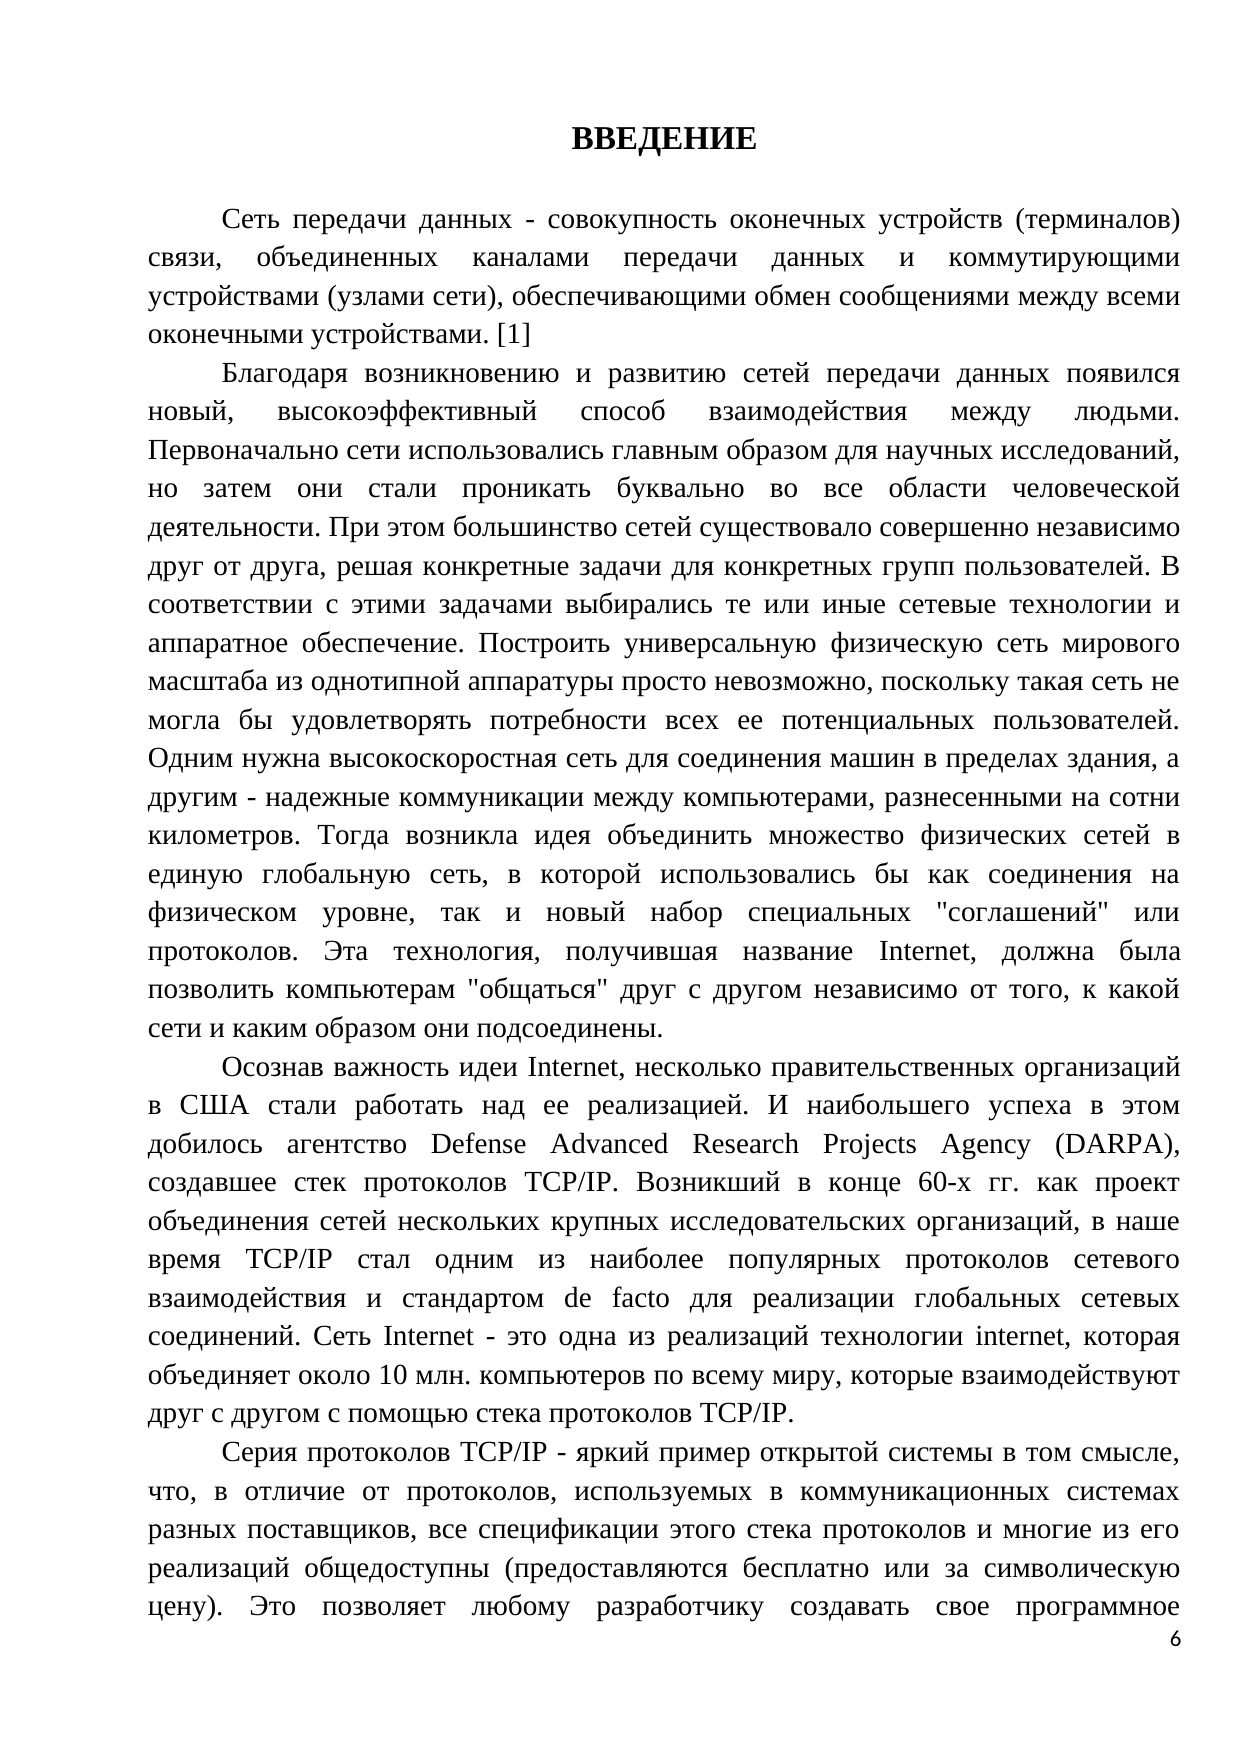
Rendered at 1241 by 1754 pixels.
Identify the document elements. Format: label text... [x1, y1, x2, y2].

text Сеть передачи данных - совокупность оконечных устройств (терминалов) связи, объединенных каналами передачи данных и коммутирующими устройствами (узлами сети), обеспечивающими обмен сообщениями между всеми оконечными устройствами. [1] [148, 201, 1181, 350]
text Осознав важность идеи Internet, несколько правительственных организаций в США стали работать над ее реализацией. И наибольшего успеха в этом добилось агентство Defense Advanced Research Projects Agency (DARPA), создавшее стек протоколов TCP/IP. Возникший в конце 60-х гг. как проект объединения сетей нескольких крупных исследовательских организаций, в наше время TCP/IP стал одним из наиболее популярных протоколов сетевого взаимодействия и стандартом de facto для реализации глобальных сетевых соединений. Сеть Internet - это одна из реализаций технологии internet, которая объединяет около 10 млн. компьютеров по всему миру, которые взаимодействуют друг с другом с помощью стека протоколов TCP/IP. [148, 1049, 1181, 1429]
text Благодаря возникновению и развитию сетей передачи данных появился новый, высокоэффективный способ взаимодействия между людьми. Первоначально сети использовались главным образом для научных исследований, но затем они стали проникать буквально во все области человеческой деятельности. При этом большинство сетей существовало совершенно независимо друг от друга, решая конкретные задачи для конкретных групп пользователей. В соответствии с этими задачами выбирались те или иные сетевые технологии и аппаратное обеспечение. Построить универсальную физическую сеть мирового масштаба из однотипной аппаратуры просто невозможно, поскольку такая сеть не могла бы удовлетворять потребности всех ее потенциальных пользователей. Одним нужна высокоскоростная сеть для соединения машин в пределах здания, а другим - надежные коммуникации между компьютерами, разнесенными на сотни километров. Тогда возникла идея объединить множество физических сетей в единую глобальную сеть, в которой использовались бы как соединения на физическом уровне, так и новый набор специальных "соглашений" или протоколов. Эта технология, получившая название Internet, должна была позволить компьютерам "общаться" друг с другом независимо от того, к какой сети и каким образом они подсоединены. [148, 355, 1181, 1044]
text ВВЕДЕНИЕ [148, 118, 1181, 156]
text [148, 1434, 1181, 1622]
